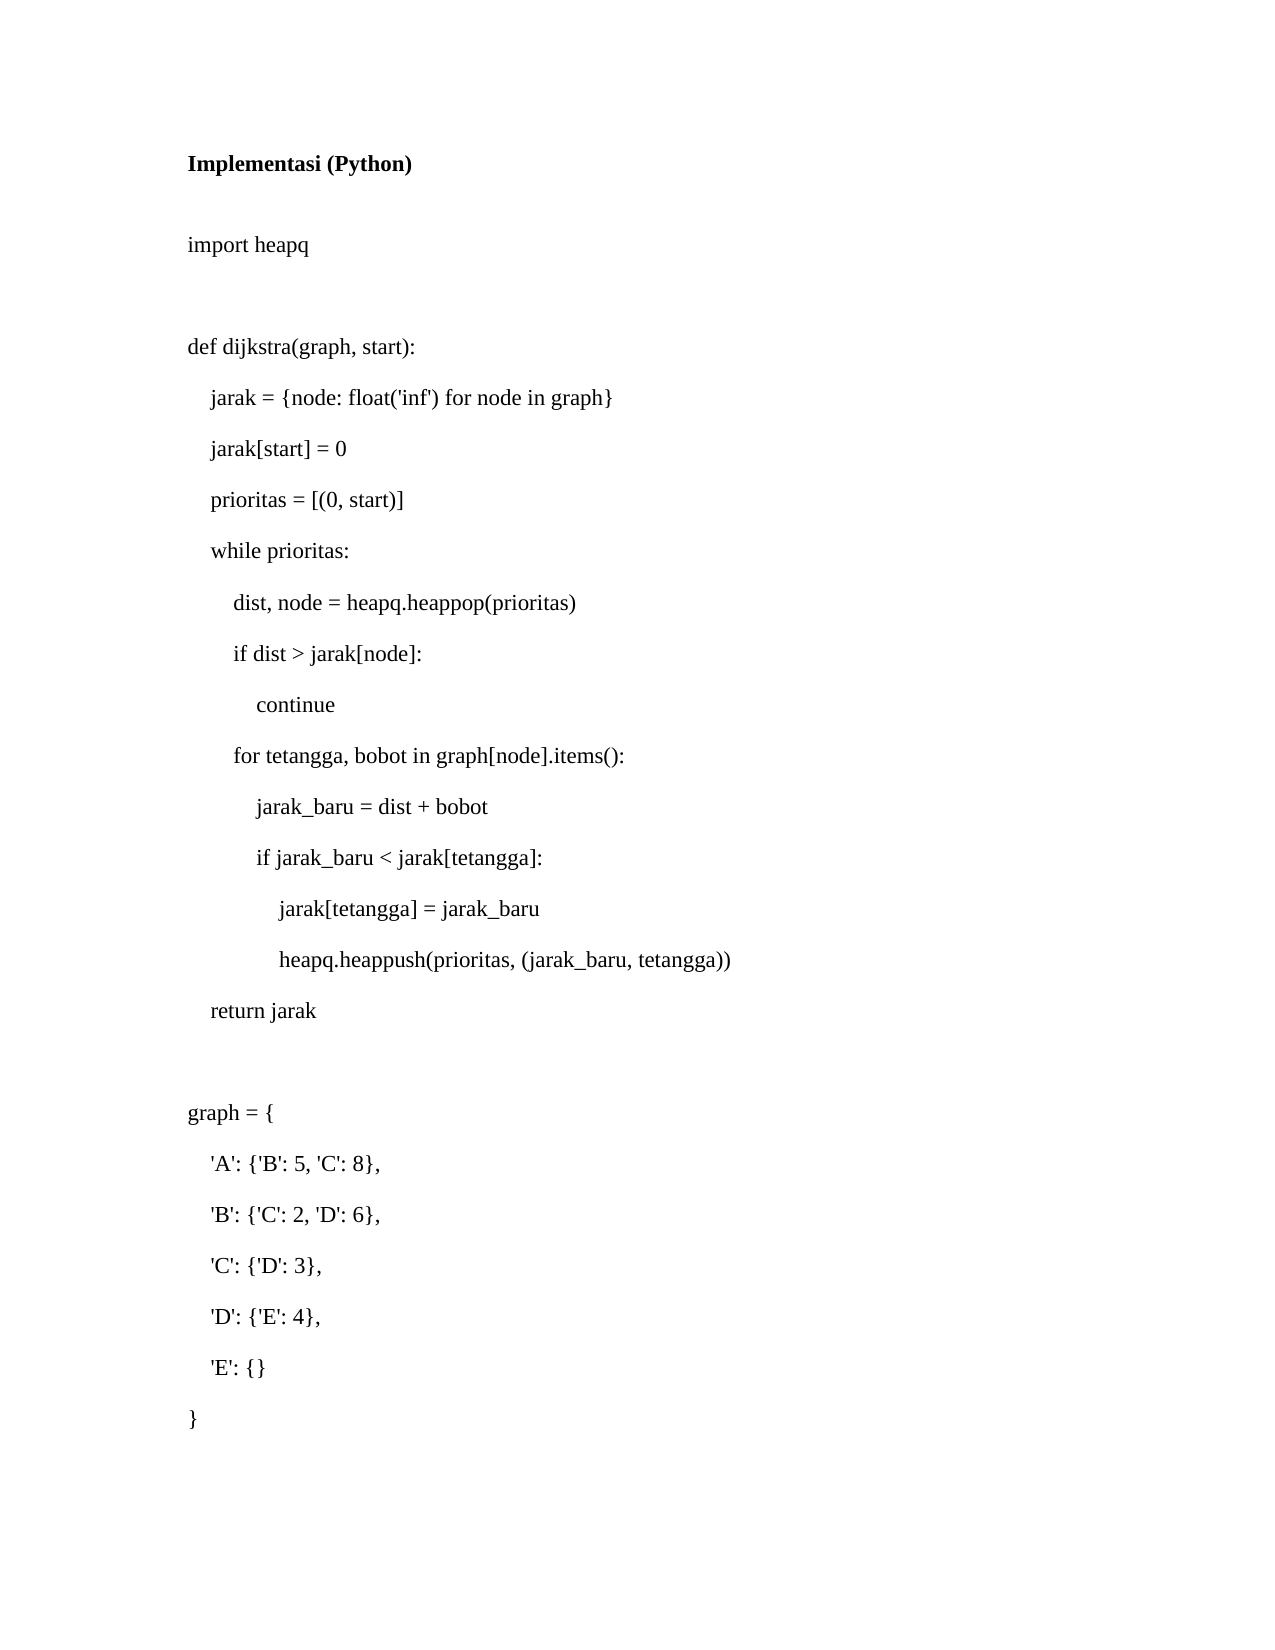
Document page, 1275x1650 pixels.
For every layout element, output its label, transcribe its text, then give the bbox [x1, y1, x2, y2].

text 'B': {'C': 2, 'D': 6}, [187, 1201, 1087, 1227]
text jarak[tetangga] = jarak_baru [187, 895, 1087, 921]
text 'A': {'B': 5, 'C': 8}, [187, 1150, 1087, 1176]
text while prioritas: [187, 537, 1087, 564]
text import heapq [187, 231, 1087, 258]
text prioritas = [(0, start)] [187, 486, 1087, 513]
text jarak = {node: float('inf') for node in graph} [187, 384, 1087, 411]
text jarak_baru = dist + bobot [187, 793, 1087, 819]
text 'E': {} [187, 1354, 1087, 1381]
text def dijkstra(graph, start): [187, 333, 1087, 360]
text } [187, 1405, 1087, 1432]
text if dist > jarak[node]: [187, 639, 1087, 666]
text 'C': {'D': 3}, [187, 1252, 1087, 1278]
text jarak[start] = 0 [187, 435, 1087, 462]
text if jarak_baru < jarak[tetangga]: [187, 844, 1087, 870]
text return jarak [187, 997, 1087, 1023]
text graph = { [187, 1099, 1087, 1125]
text 'D': {'E': 4}, [187, 1303, 1087, 1329]
subtitle Implementasi (Python) [187, 150, 1087, 176]
text for tetangga, bobot in graph[node].items(): [187, 742, 1087, 768]
text heapq.heappush(prioritas, (jarak_baru, tetangga)) [187, 946, 1087, 972]
text continue [187, 691, 1087, 717]
text dist, node = heapq.heappop(prioritas) [187, 588, 1087, 615]
